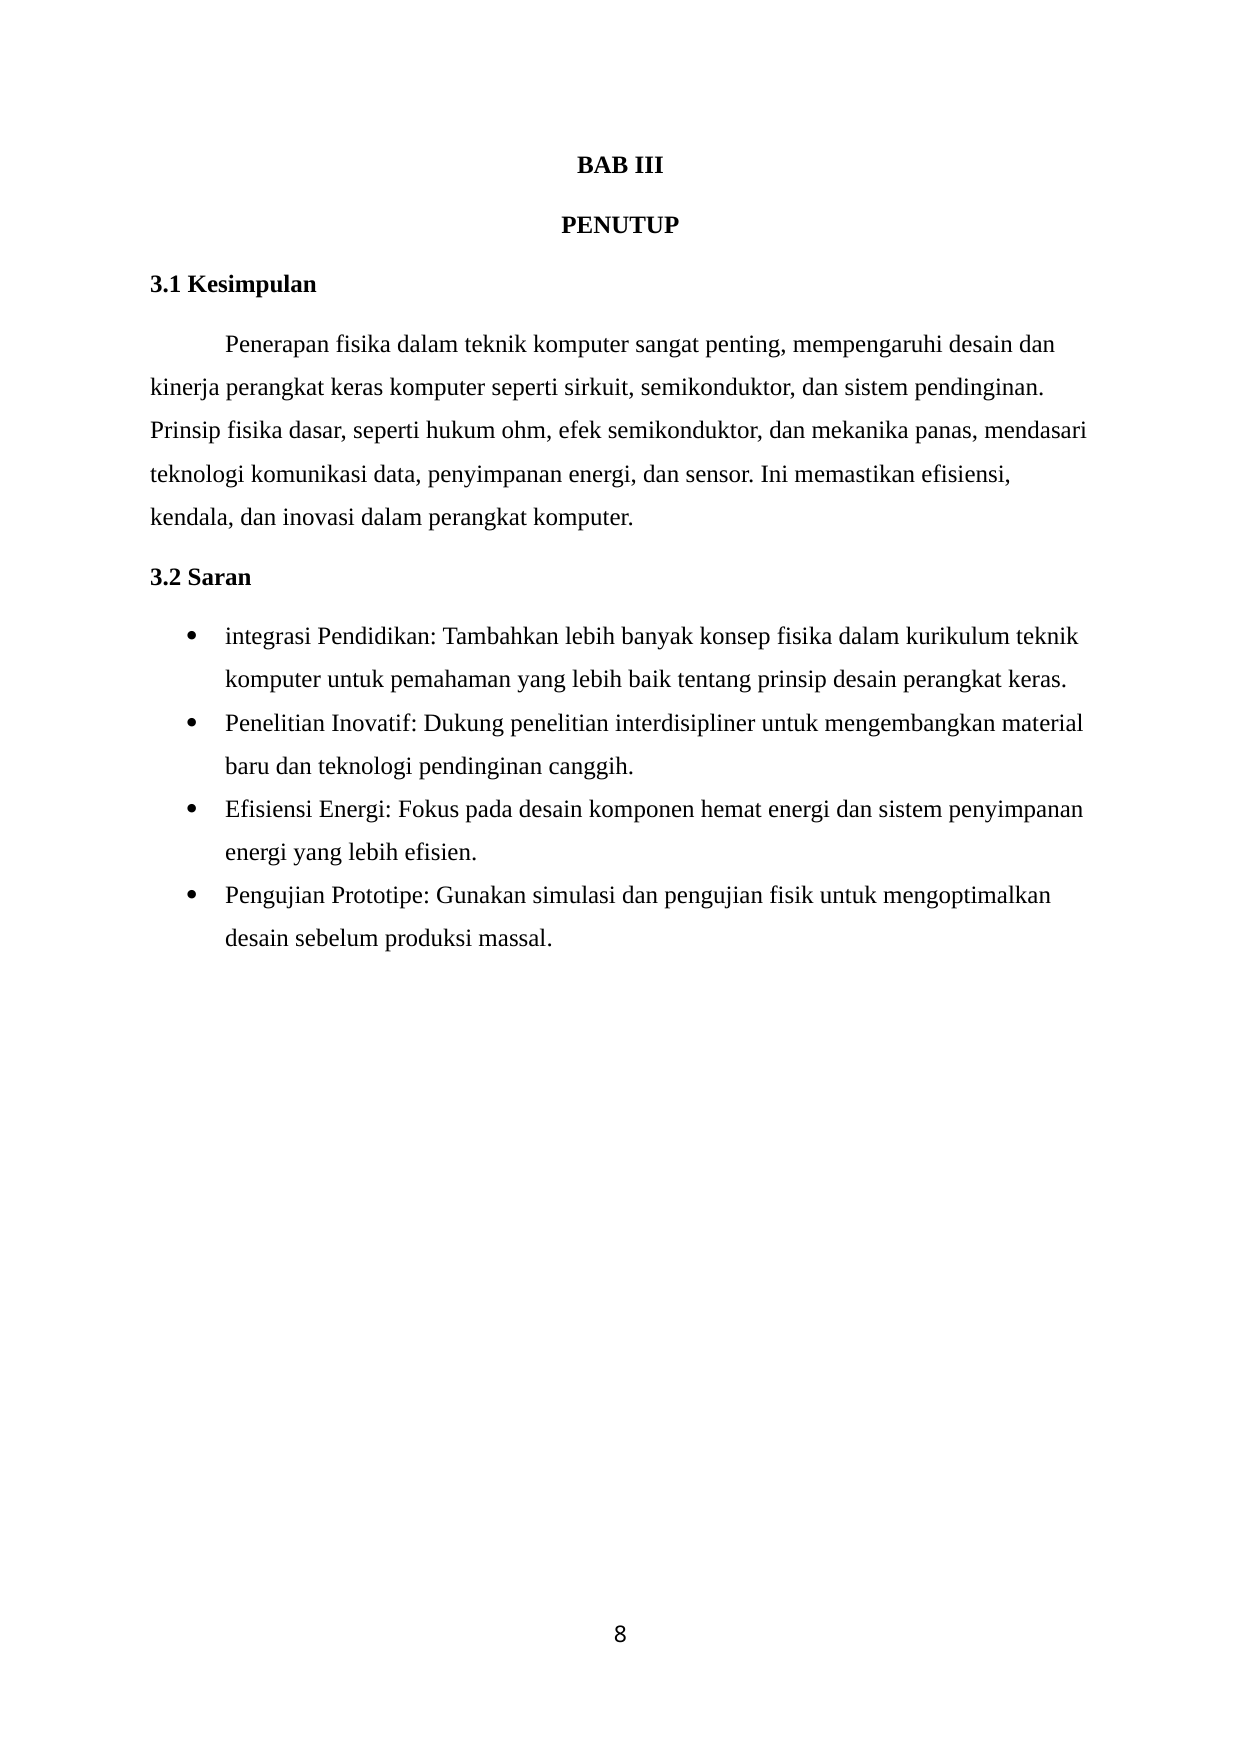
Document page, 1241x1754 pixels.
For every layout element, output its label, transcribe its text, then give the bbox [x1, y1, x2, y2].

subtitle 3.2 Saran [150, 562, 1090, 590]
subtitle BAB III [150, 150, 1090, 179]
list Pengujian Prototipe: Gunakan simulasi dan pengujian fisik untuk mengoptimalkan desain sebelum produksi massal. [187, 880, 1090, 952]
list Efisiensi Energi: Fokus pada desain komponen hemat energi dan sistem penyimpanan energi yang lebih efisien. [187, 794, 1090, 866]
text Penerapan fisika dalam teknik komputer sangat penting, mempengaruhi desain dan kinerja perangkat keras komputer seperti sirkuit, semikonduktor, dan sistem pendinginan. Prinsip fisika dasar, seperti hukum ohm, efek semikonduktor, dan mekanika panas, mendasari teknologi komunikasi data, penyimpanan energi, dan sensor. Ini memastikan efisiensi, kendala, dan inovasi dalam perangkat komputer. [150, 329, 1090, 531]
subtitle 3.1 Kesimpulan [150, 269, 1090, 298]
list Penelitian Inovatif: Dukung penelitian interdisipliner untuk mengembangkan material baru dan teknologi pendinginan canggih. [187, 708, 1090, 779]
subtitle PENUTUP [150, 210, 1090, 238]
list integrasi Pendidikan: Tambahkan lebih banyak konsep fisika dalam kurikulum teknik komputer untuk pemahaman yang lebih baik tentang prinsip desain perangkat keras. [187, 621, 1090, 693]
